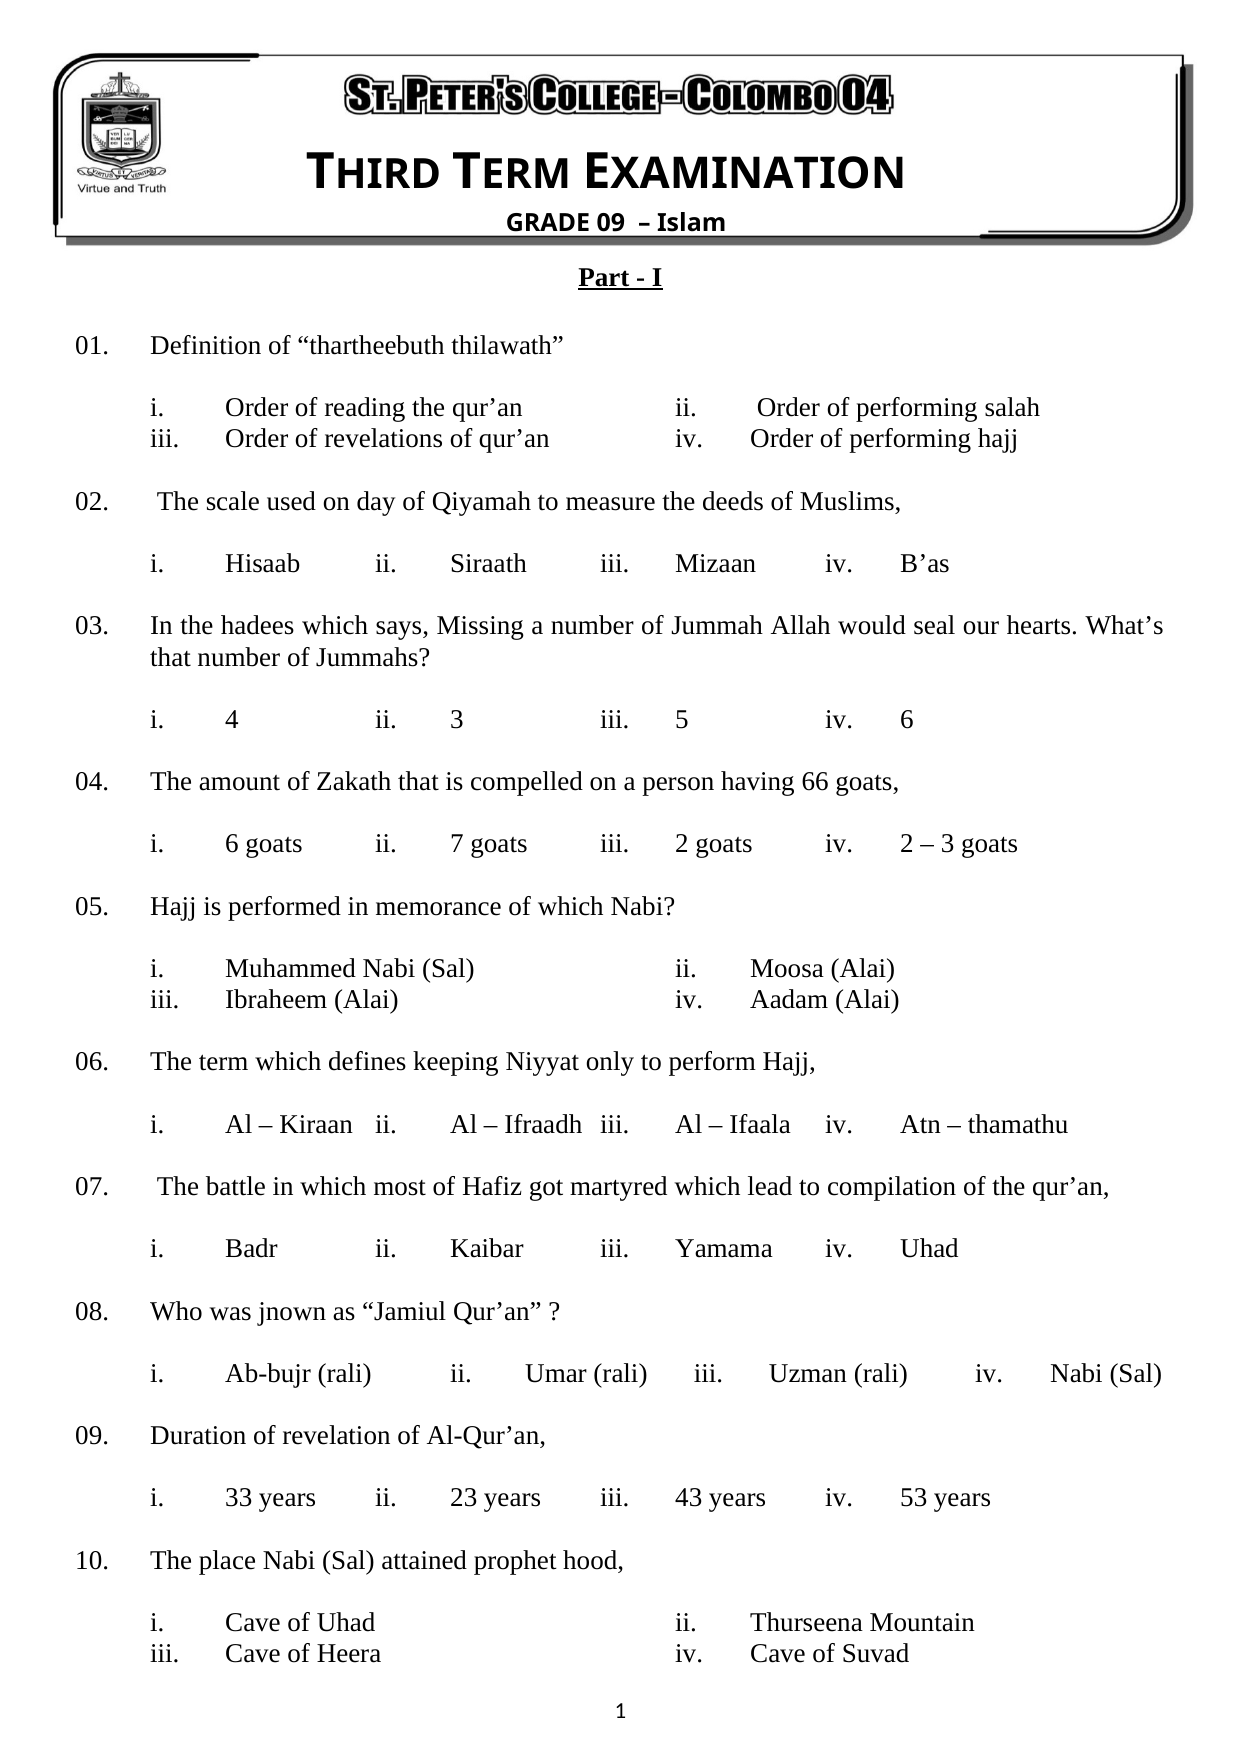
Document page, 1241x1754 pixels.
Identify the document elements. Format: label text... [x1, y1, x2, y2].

text 04. The amount of Zakath that is compelled on a person having 66 goats, [75, 765, 1165, 796]
text i. Al – Kiraan ii. Al – Ifraadh iii. Al – Ifaala iv. Atn – thamathu [75, 1108, 1165, 1139]
text iii. Cave of Heera iv. Cave of Suvad [75, 1637, 1165, 1668]
text 05. Hajj is performed in memorance of which Nabi? [75, 890, 1165, 921]
text iii. Order of revelations of qur’an iv. Order of performing hajj [75, 423, 1165, 454]
text 03. In the hadees which says, Missing a number of Jummah Allah would seal our hearts. What’s that number of Jummahs? [75, 609, 1165, 672]
text Part - I [75, 261, 1165, 292]
text 07. The battle in which most of Hafiz got martyred which lead to compilation of the qur’an, [75, 1170, 1165, 1201]
text i. Badr ii. Kaibar iii. Yamama iv. Uhad [75, 1232, 1165, 1263]
text 01. Definition of “thartheebuth thilawath” [75, 329, 1165, 360]
text i. Ab-bujr (rali) ii. Umar (rali) iii. Uzman (rali) iv. Nabi (Sal) [75, 1357, 1165, 1388]
text 02. The scale used on day of Qiyamah to measure the deeds of Muslims, [75, 485, 1165, 516]
text i. Cave of Uhad ii. Thurseena Mountain [75, 1606, 1165, 1637]
text 06. The term which defines keeping Niyyat only to perform Hajj, [75, 1046, 1165, 1077]
text 09. Duration of revelation of Al-Qur’an, [75, 1419, 1165, 1450]
text 10. The place Nabi (Sal) attained prophet hood, [75, 1544, 1165, 1575]
text i. 33 years ii. 23 years iii. 43 years iv. 53 years [75, 1482, 1165, 1513]
text i. Muhammed Nabi (Sal) ii. Moosa (Alai) [75, 952, 1165, 983]
text iii. Ibraheem (Alai) iv. Aadam (Alai) [75, 983, 1165, 1014]
picture [39, 43, 1240, 257]
text 08. Who was jnown as “Jamiul Qur’an” ? [75, 1295, 1165, 1326]
text i. 6 goats ii. 7 goats iii. 2 goats iv. 2 – 3 goats [75, 827, 1165, 859]
text i. Hisaab ii. Siraath iii. Mizaan iv. B’as [75, 547, 1165, 578]
text i. Order of reading the qur’an ii. Order of performing salah [75, 391, 1165, 423]
text i. 4 ii. 3 iii. 5 iv. 6 [75, 703, 1165, 734]
